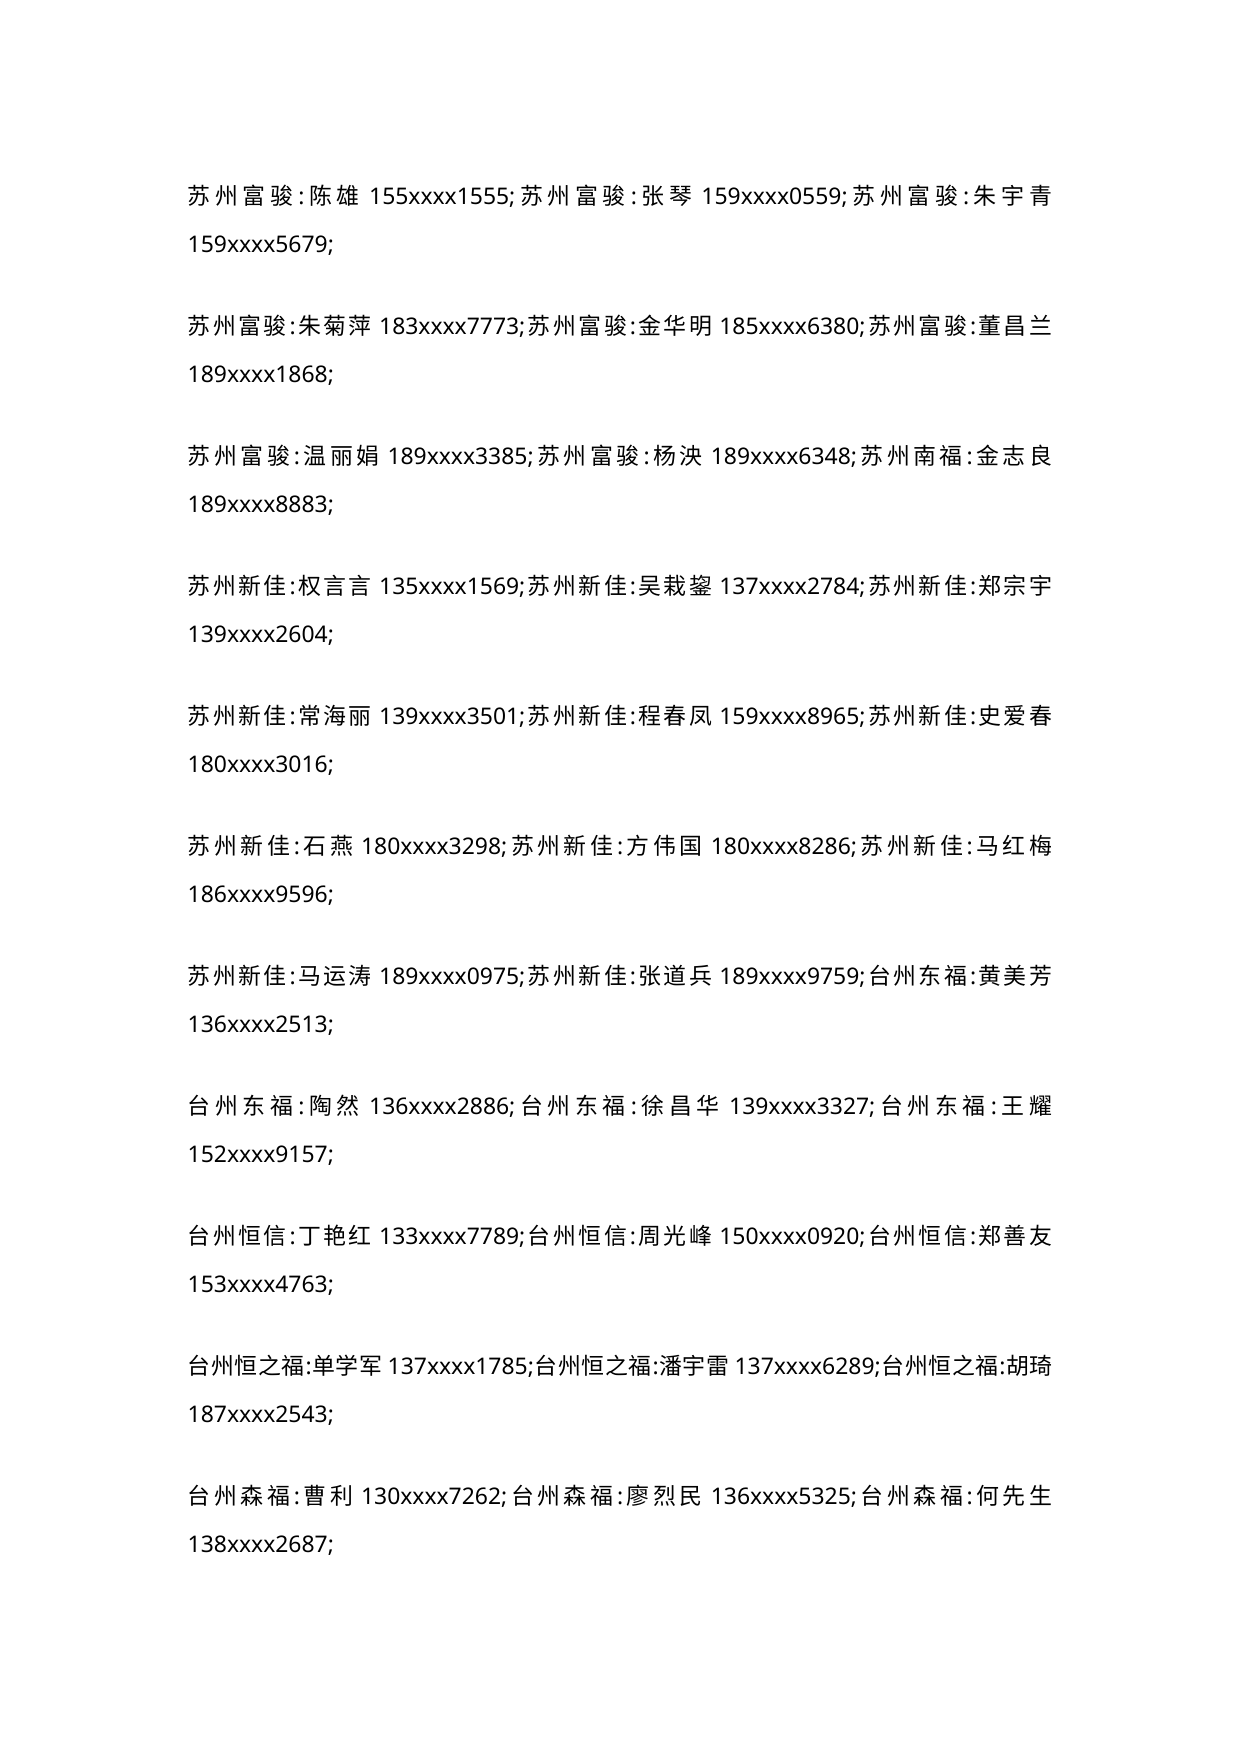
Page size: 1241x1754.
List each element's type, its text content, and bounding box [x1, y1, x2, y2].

text 台州恒之福:单学军137xxxx1785;台州恒之福:潘宇雷137xxxx6289;台州恒之福:胡琦187xxxx2543; [187, 1332, 1053, 1429]
text 苏州富骏:陈雄155xxxx1555;苏州富骏:张琴159xxxx0559;苏州富骏:朱宇青159xxxx5679; [187, 162, 1053, 259]
text 苏州新佳:石燕180xxxx3298;苏州新佳:方伟国180xxxx8286;苏州新佳:马红梅186xxxx9596; [187, 812, 1053, 909]
text 台州森福:曹利130xxxx7262;台州森福:廖烈民136xxxx5325;台州森福:何先生138xxxx2687; [187, 1462, 1053, 1559]
text 苏州新佳:权言言135xxxx1569;苏州新佳:吴栽鋆137xxxx2784;苏州新佳:郑宗宇139xxxx2604; [187, 552, 1053, 649]
text 苏州富骏:温丽娟189xxxx3385;苏州富骏:杨泱189xxxx6348;苏州南福:金志良189xxxx8883; [187, 422, 1053, 519]
text 台州东福:陶然136xxxx2886;台州东福:徐昌华139xxxx3327;台州东福:王耀152xxxx9157; [187, 1072, 1053, 1169]
text 苏州新佳:马运涛189xxxx0975;苏州新佳:张道兵189xxxx9759;台州东福:黄美芳136xxxx2513; [187, 942, 1053, 1039]
text 苏州富骏:朱菊萍183xxxx7773;苏州富骏:金华明185xxxx6380;苏州富骏:董昌兰189xxxx1868; [187, 292, 1053, 389]
text 苏州新佳:常海丽139xxxx3501;苏州新佳:程春凤159xxxx8965;苏州新佳:史爱春180xxxx3016; [187, 682, 1053, 779]
text 台州恒信:丁艳红133xxxx7789;台州恒信:周光峰150xxxx0920;台州恒信:郑善友153xxxx4763; [187, 1202, 1053, 1299]
